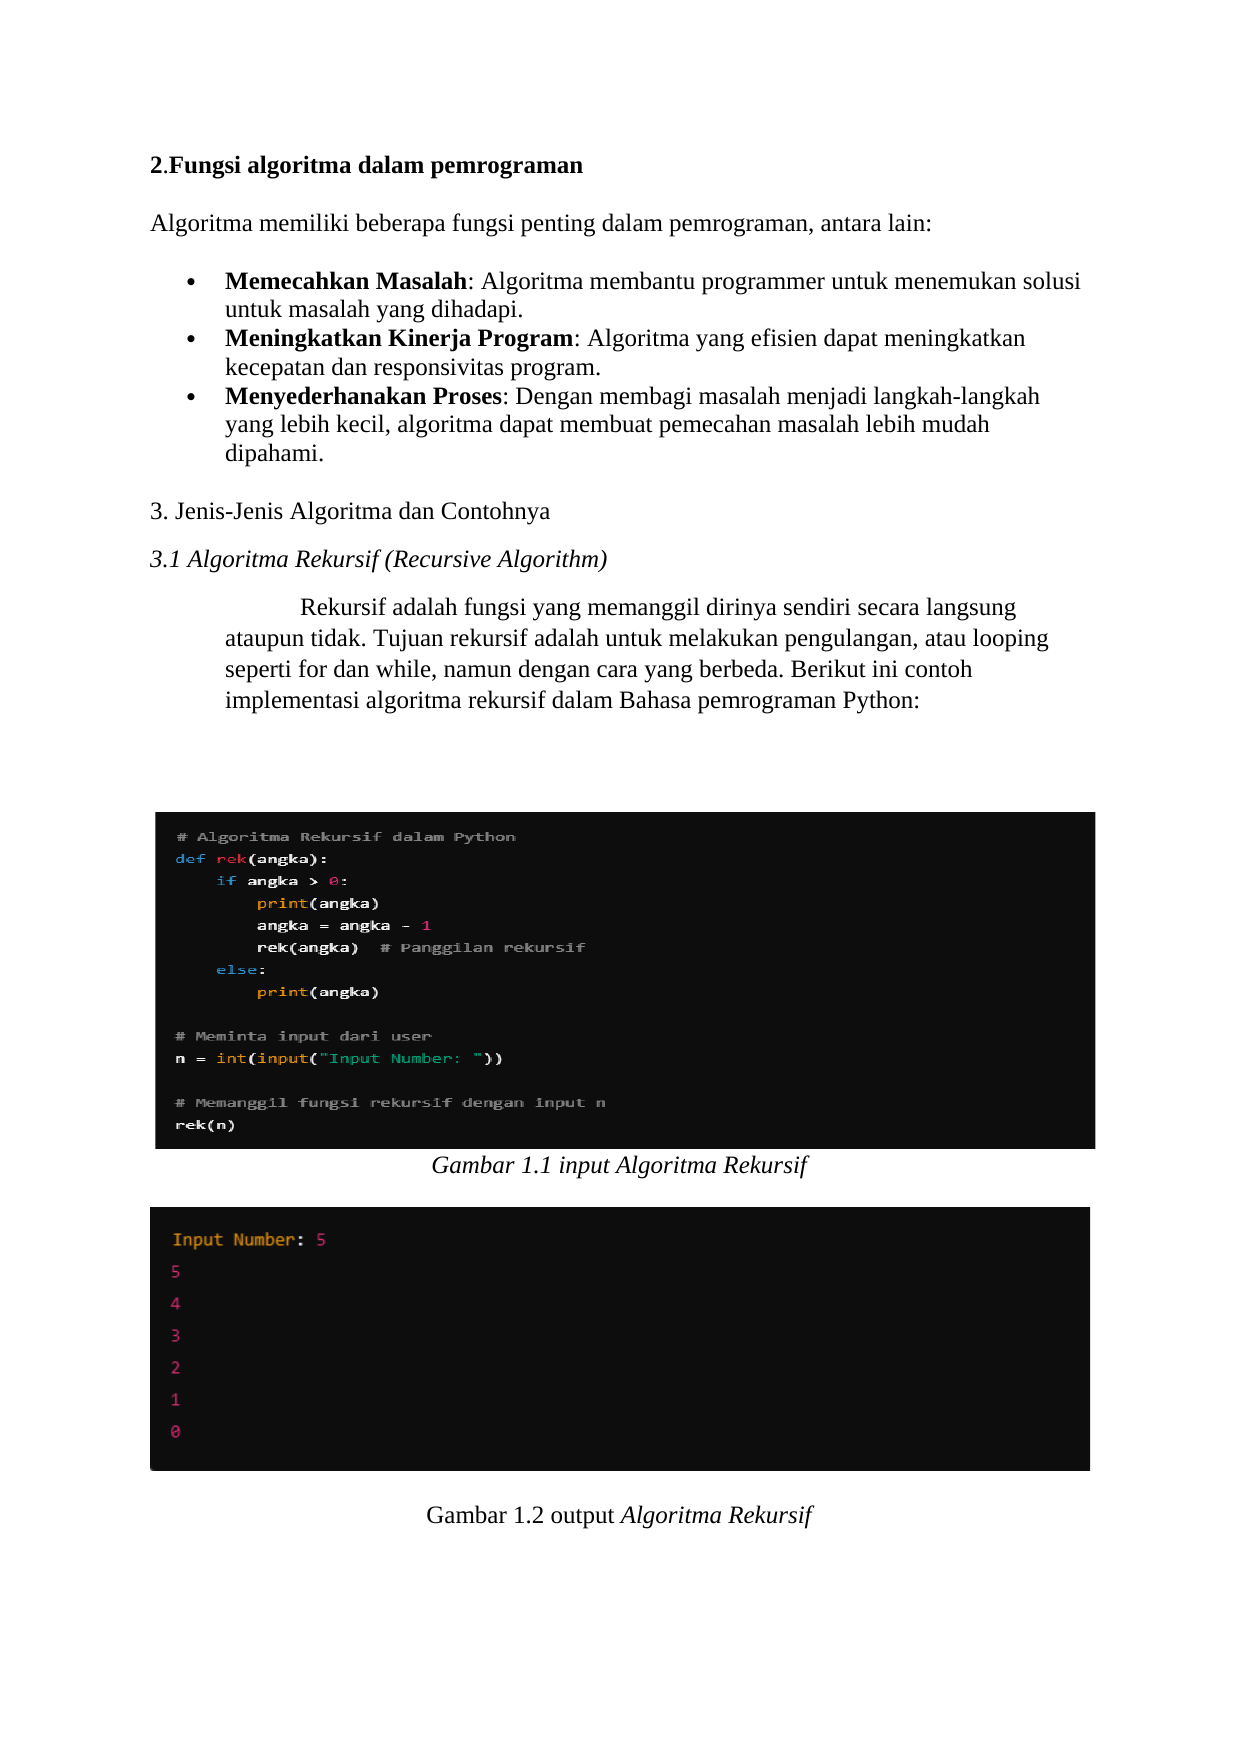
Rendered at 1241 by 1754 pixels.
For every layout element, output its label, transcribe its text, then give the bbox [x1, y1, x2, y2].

picture [150, 1207, 1091, 1471]
text Rekursif adalah fungsi yang memanggil dirinya sendiri secara langsung ataupun tidak. Tujuan rekursif adalah untuk melakukan pengulangan, atau looping seperti for dan while, namun dengan cara yang berbeda. Berikut ini contoh implementasi algoritma rekursif dalam Bahasa pemrograman Python: [225, 592, 1090, 713]
text 3.1 Algoritma Rekursif (Recursive Algorithm) [150, 544, 1090, 573]
text Gambar 1.2 output Algoritma Rekursif [150, 1500, 1090, 1529]
list Meningkatkan Kinerja Program: Algoritma yang efisien dapat meningkatkan kecepatan dan responsivitas program. [187, 323, 1090, 381]
text Algoritma memiliki beberapa fungsi penting dalam pemrograman, antara lain: [150, 208, 1090, 237]
text 3. Jenis-Jenis Algoritma dan Contohnya [150, 496, 1090, 525]
text Gambar 1.1 input Algoritma Rekursif [150, 1150, 1090, 1178]
picture [155, 812, 1096, 1149]
text 2.Fungsi algoritma dalam pemrograman [150, 150, 1090, 179]
list Memecahkan Masalah: Algoritma membantu programmer untuk menemukan solusi untuk masalah yang dihadapi. [187, 266, 1090, 323]
list Menyederhanakan Proses: Dengan membagi masalah menjadi langkah-langkah yang lebih kecil, algoritma dapat membuat pemecahan masalah lebih mudah dipahami. [187, 381, 1090, 467]
